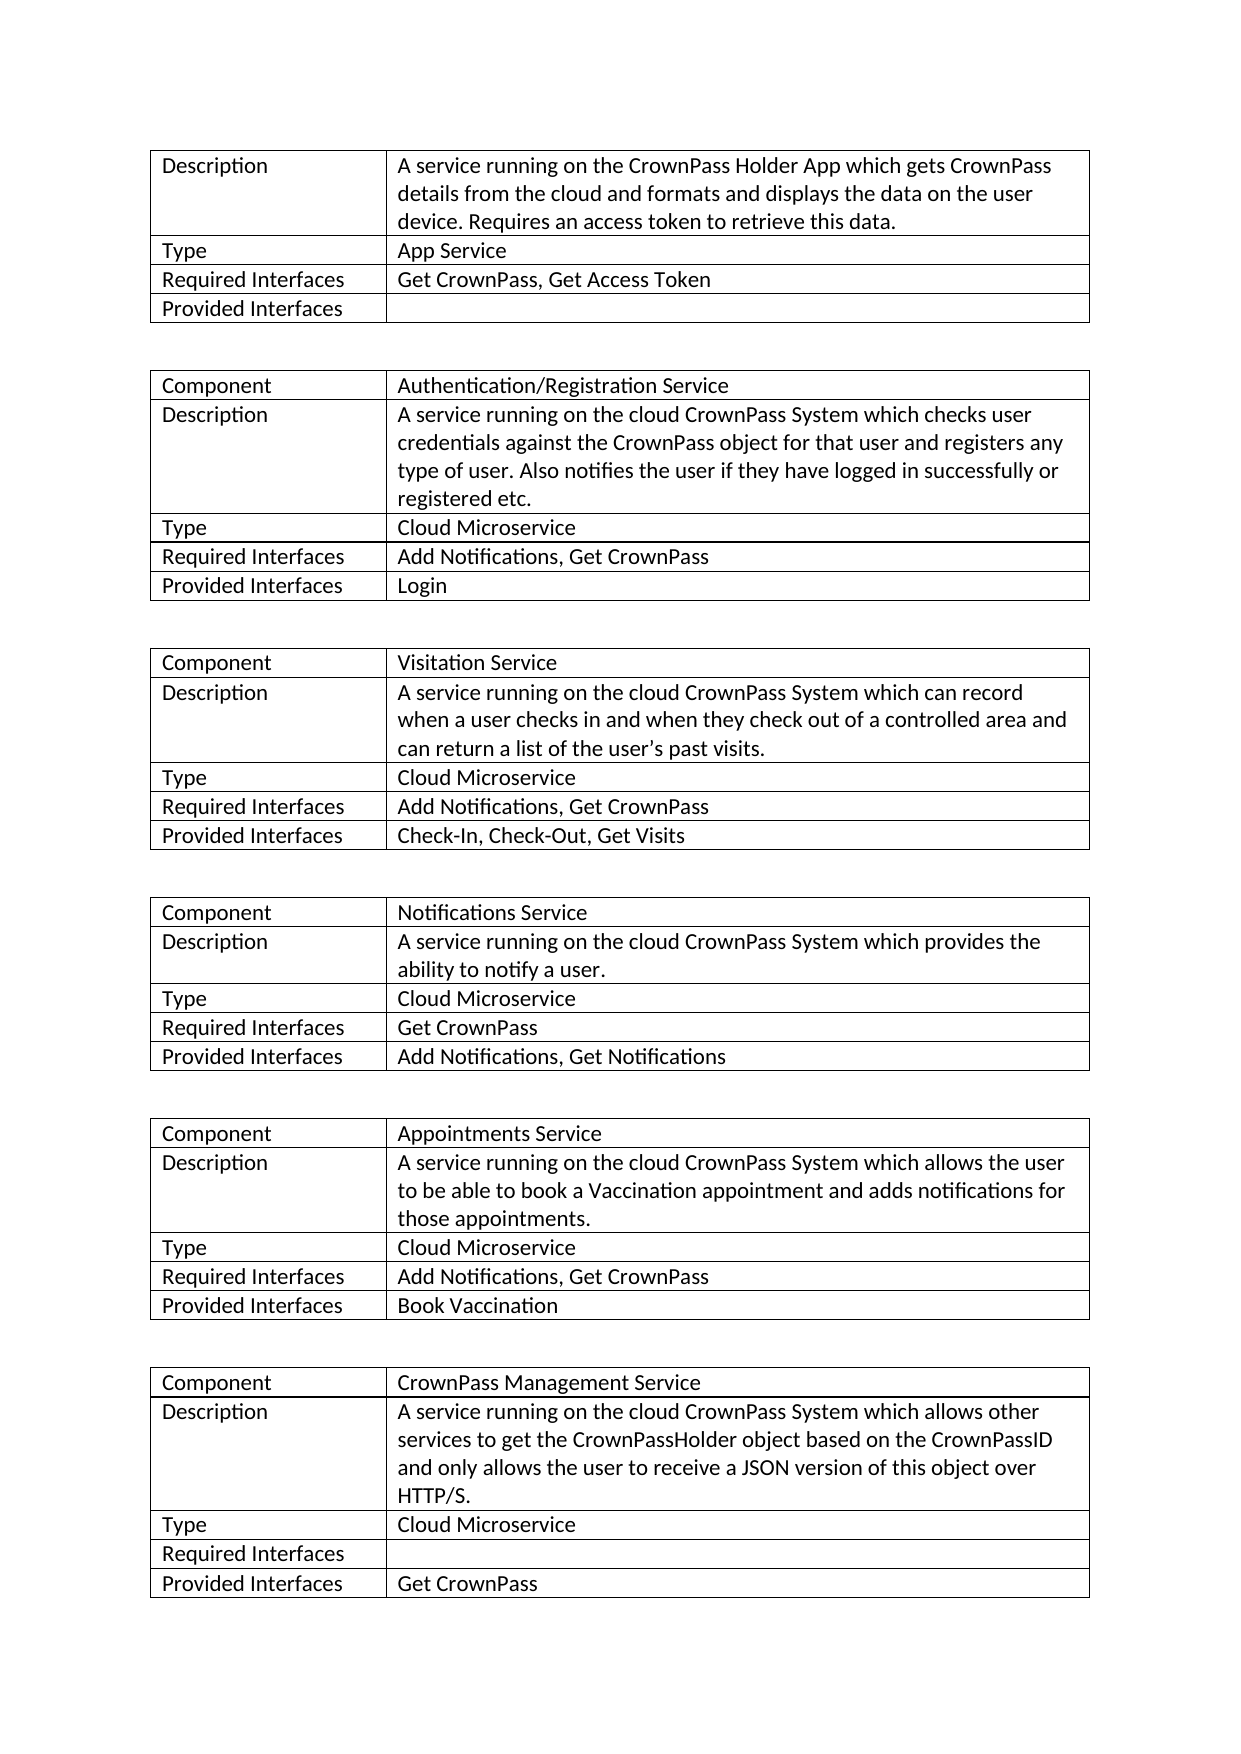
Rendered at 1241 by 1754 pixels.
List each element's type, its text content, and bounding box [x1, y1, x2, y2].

table_cell Cloud Microservice [387, 763, 1089, 791]
table_cell Type [151, 1511, 386, 1538]
table_cell Required Interfaces [151, 265, 386, 293]
table_cell A service running on the cloud CrownPass System which checks user credentials against the CrownPass object for that user and registers any type of user. Also notifies the user if they have logged in successfully or registered etc. [387, 400, 1089, 512]
table_cell Provided Interfaces [151, 294, 386, 322]
table_cell Description [151, 927, 386, 983]
table_cell A service running on the cloud CrownPass System which can record when a user checks in and when they check out of a controlled area and can return a list of the user’s past visits. [387, 678, 1089, 762]
table_header Notifications Service [387, 898, 1089, 926]
table_cell Cloud Microservice [387, 984, 1089, 1012]
table_cell Book Vaccination [387, 1291, 1089, 1319]
table_cell Required Interfaces [151, 543, 386, 571]
table_cell Description [151, 1398, 386, 1509]
table_header Component [151, 1368, 386, 1396]
table_cell Required Interfaces [151, 792, 386, 820]
table_cell [387, 1540, 1089, 1568]
table_cell Provided Interfaces [151, 821, 386, 849]
table_cell Cloud Microservice [387, 1511, 1089, 1538]
table_cell Description [151, 1148, 386, 1232]
table_header Component [151, 1119, 386, 1147]
table_cell Required Interfaces [151, 1540, 386, 1568]
table_header Component [151, 898, 386, 926]
table_cell Check-In, Check-Out, Get Visits [387, 821, 1089, 849]
table_cell Add Notifications, Get CrownPass [387, 543, 1089, 571]
table_cell A service running on the cloud CrownPass System which allows other services to get the CrownPassHolder object based on the CrownPassID and only allows the user to receive a JSON version of this object over HTTP/S. [387, 1398, 1089, 1509]
table_cell Provided Interfaces [151, 1569, 386, 1597]
table_cell A service running on the cloud CrownPass System which allows the user to be able to book a Vaccination appointment and adds notifications for those appointments. [387, 1148, 1089, 1232]
table_cell Provided Interfaces [151, 1042, 386, 1070]
table_cell Description [151, 678, 386, 762]
table_cell Get CrownPass [387, 1013, 1089, 1041]
table_cell Add Notifications, Get CrownPass [387, 1262, 1089, 1290]
table_cell Cloud Microservice [387, 1233, 1089, 1261]
table_cell Required Interfaces [151, 1262, 386, 1290]
table_cell Type [151, 514, 386, 541]
table_header Authentication/Registration Service [387, 371, 1089, 399]
table_cell Type [151, 763, 386, 791]
table_cell A service running on the CrownPass Holder App which gets CrownPass details from the cloud and formats and displays the data on the user device. Requires an access token to retrieve this data. [387, 151, 1089, 235]
table_cell Cloud Microservice [387, 514, 1089, 541]
table_cell Provided Interfaces [151, 572, 386, 599]
table_cell Provided Interfaces [151, 1291, 386, 1319]
table_cell App Service [387, 236, 1089, 264]
table_header Appointments Service [387, 1119, 1089, 1147]
table_cell Type [151, 1233, 386, 1261]
table_cell Required Interfaces [151, 1013, 386, 1041]
table_cell Description [151, 151, 386, 235]
table_cell Type [151, 236, 386, 264]
table_cell Add Notifications, Get CrownPass [387, 792, 1089, 820]
table_cell Get CrownPass [387, 1569, 1089, 1597]
table_cell Add Notifications, Get Notifications [387, 1042, 1089, 1070]
table_header Component [151, 371, 386, 399]
table_cell Login [387, 572, 1089, 599]
table_cell A service running on the cloud CrownPass System which provides the ability to notify a user. [387, 927, 1089, 983]
table_cell Get CrownPass, Get Access Token [387, 265, 1089, 293]
table_cell [387, 294, 1089, 322]
table_cell Type [151, 984, 386, 1012]
table_cell Description [151, 400, 386, 512]
table_header Component [151, 649, 386, 677]
table_header CrownPass Management Service [387, 1368, 1089, 1396]
table_header Visitation Service [387, 649, 1089, 677]
